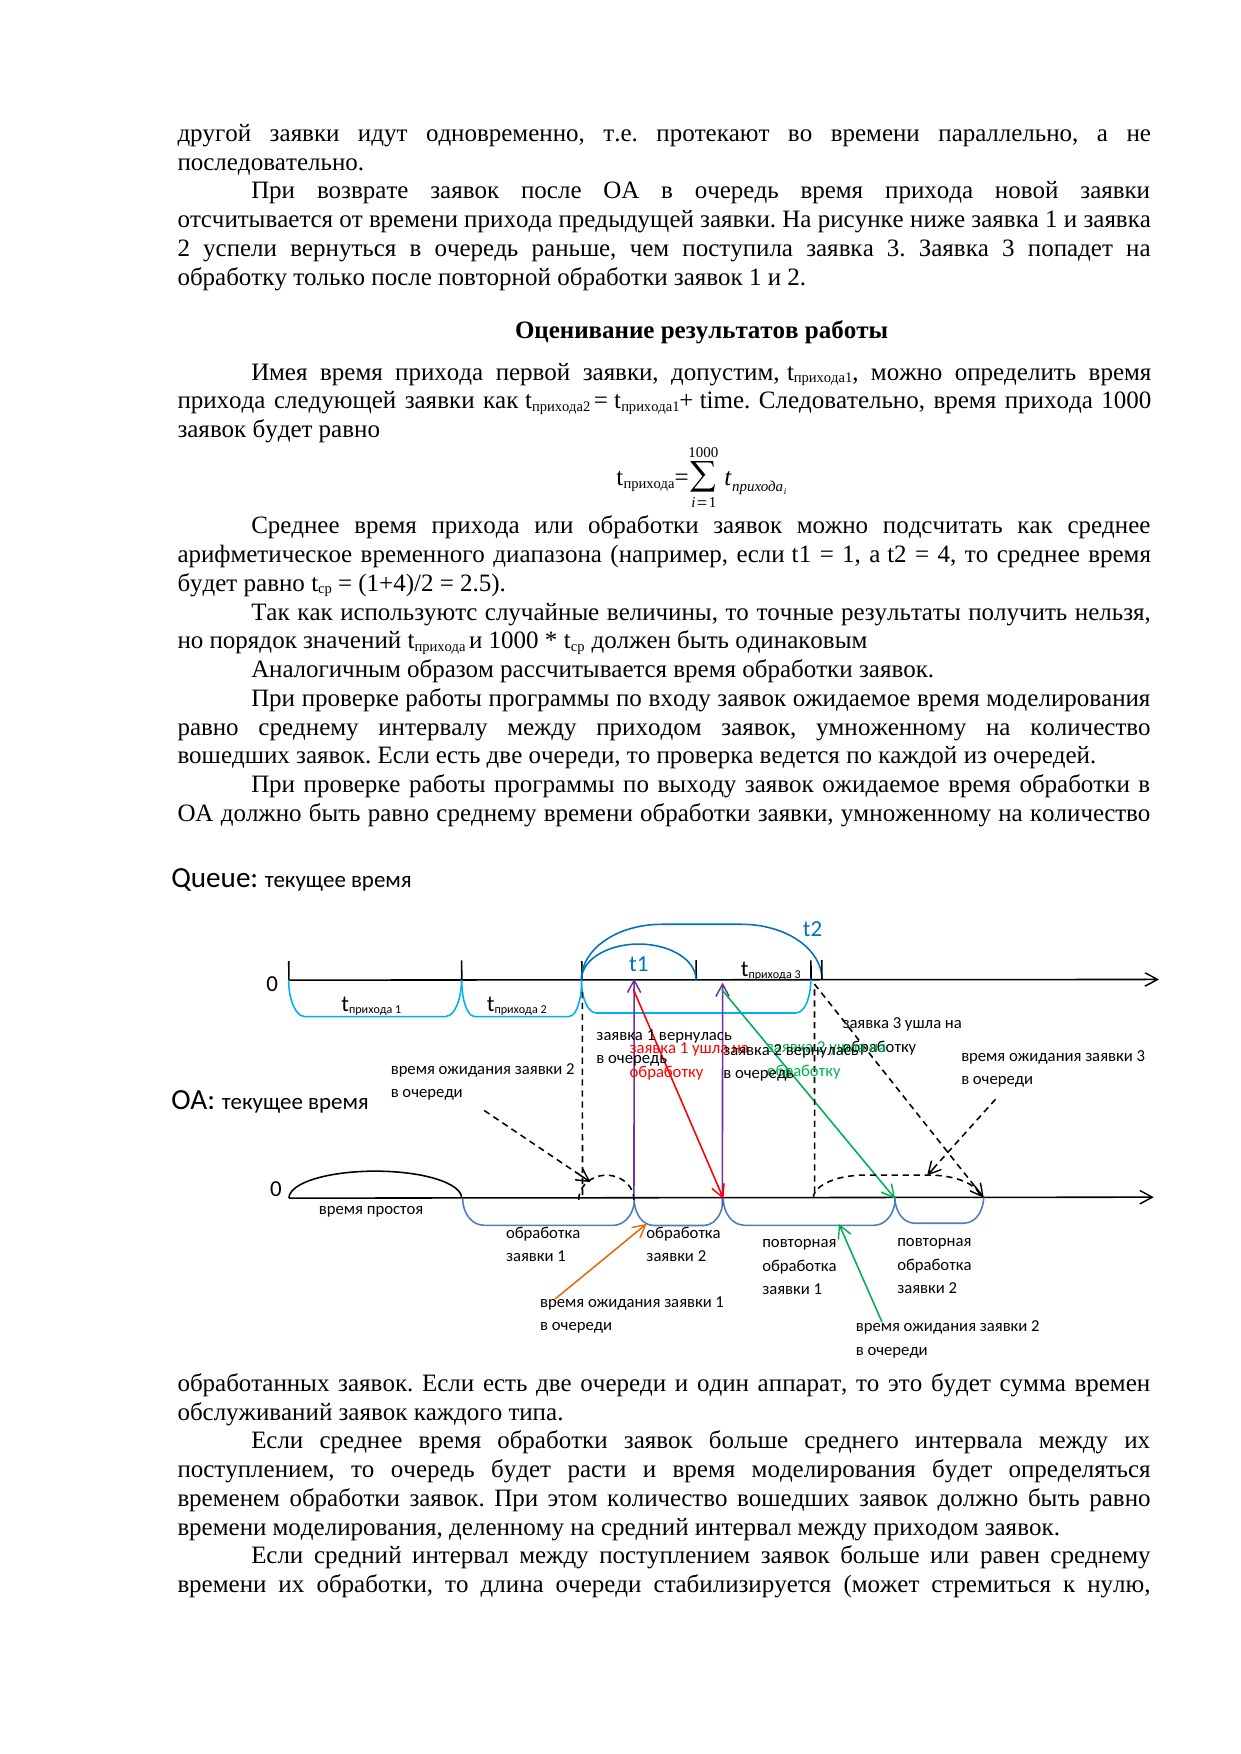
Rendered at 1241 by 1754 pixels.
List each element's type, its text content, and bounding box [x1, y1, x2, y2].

text Имея время прихода первой заявки, допустим, tприхода1, можно определить время прихода следующей заявки как tприхода2 = tприхода1+ time. Следовательно, время прихода 1000 заявок будет равно [177, 357, 1152, 443]
text tприхода= [177, 443, 1152, 510]
text При возврате заявок после ОА в очередь время прихода новой заявки отсчитывается от времени прихода предыдущей заявки. На рисунке ниже заявка 1 и заявка 2 успели вернуться в очередь раньше, чем поступила заявка 3. Заявка 3 попадет на обработку только после повторной обработки заявок 1 и 2. [177, 176, 1152, 291]
text Среднее время прихода или обработки заявок можно подсчитать как среднее арифметическое временного диапазона (например, если t1 = 1, а t2 = 4, то среднее время будет равно tср = (1+4)/2 = 2.5). [177, 510, 1152, 597]
text Оценивание результатов работы [177, 316, 1152, 344]
text Так как используютс случайные величины, то точные результаты получить нельзя, но порядок значений tприхода и 1000 * tср должен быть одинаковым [177, 597, 1152, 654]
text При проверке работы программы по входу заявок ожидаемое время моделирования равно среднему интервалу между приходом заявок, умноженному на количество вошедших заявок. Если есть две очереди, то проверка ведется по каждой из очередей. [177, 683, 1152, 769]
text Аналогичным образом рассчитывается время обработки заявок. [177, 654, 1152, 683]
